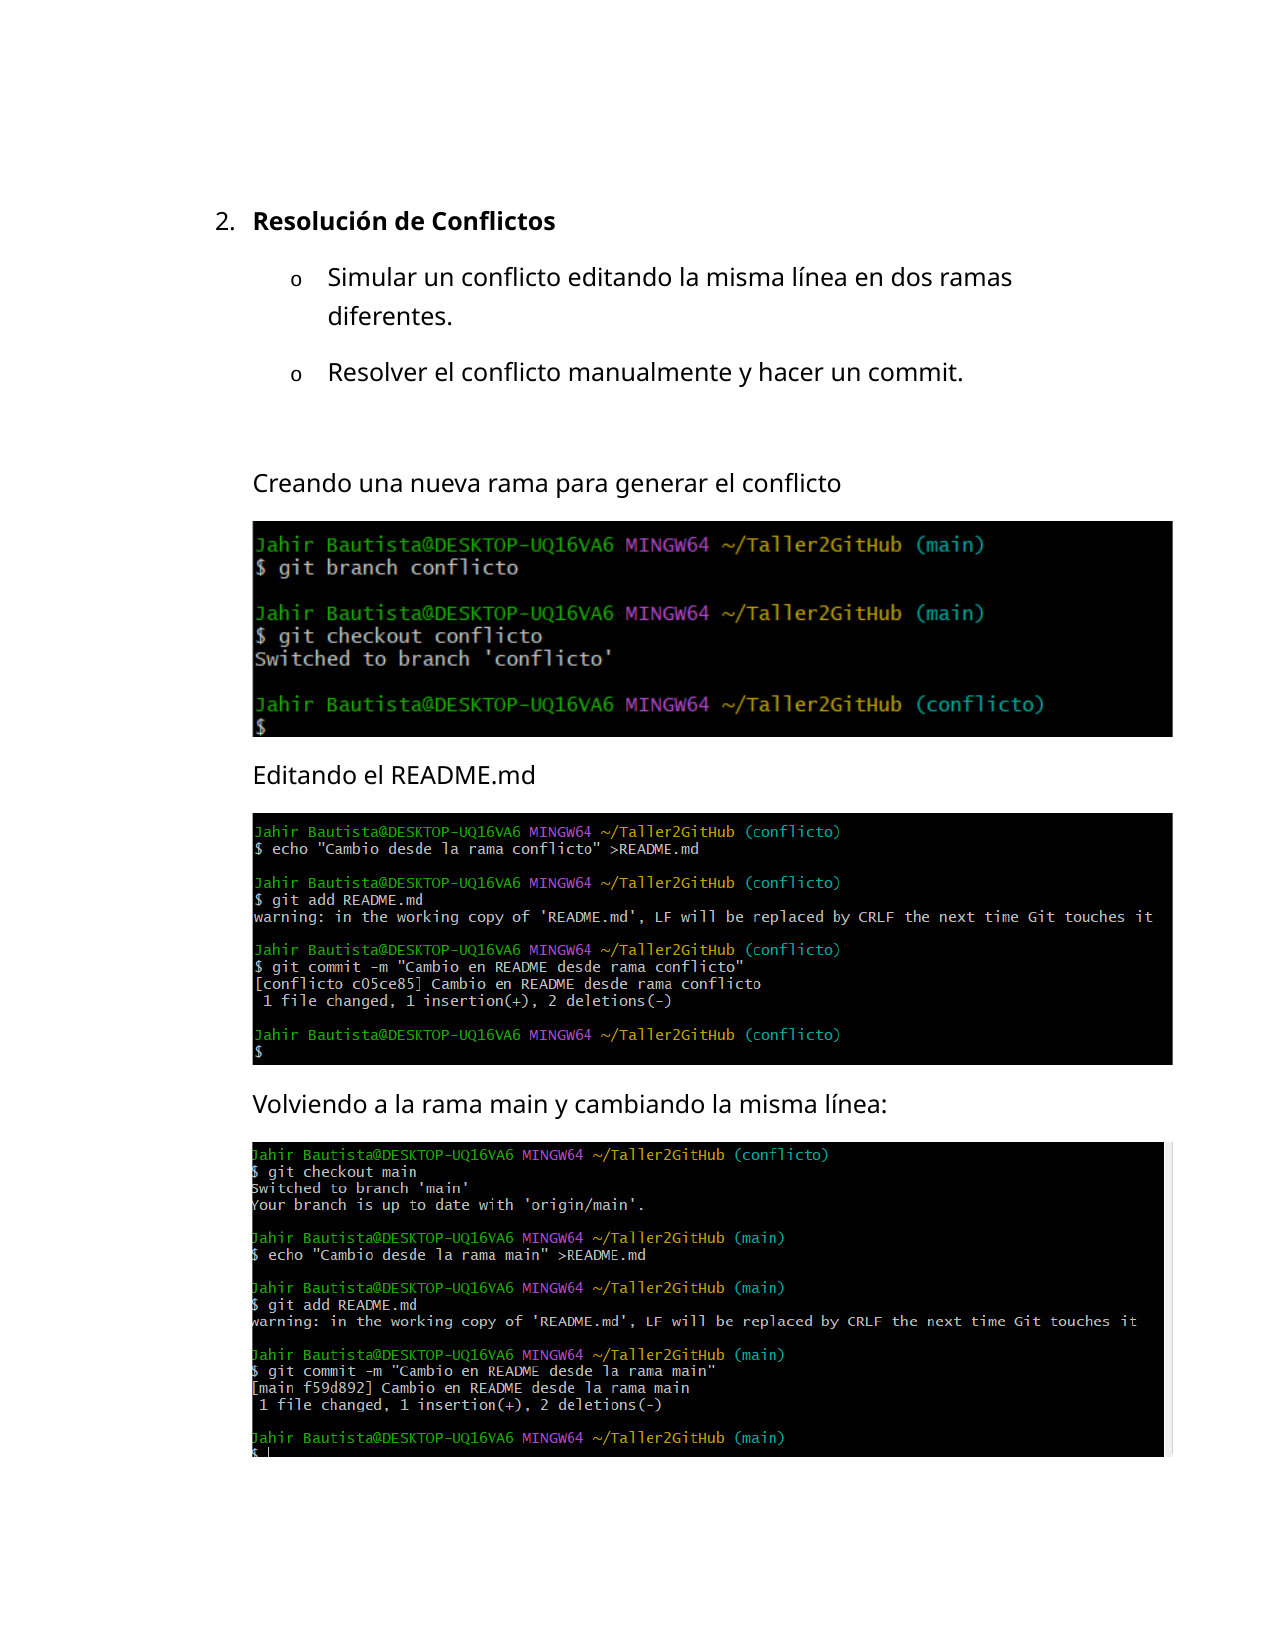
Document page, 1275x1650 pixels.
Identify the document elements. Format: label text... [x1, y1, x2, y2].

picture [252, 813, 1173, 1065]
list Resolver el conflicto manualmente y hacer un commit. [290, 354, 1098, 388]
list Resolución de Conflictos [215, 203, 1098, 237]
picture [252, 1142, 1173, 1457]
list Simular un conflicto editando la misma línea en dos ramas diferentes. [290, 259, 1098, 332]
text Editando el README.md [252, 758, 1098, 792]
text Creando una nueva rama para generar el conflicto [252, 466, 1098, 500]
picture [252, 521, 1173, 737]
text Volviendo a la rama main y cambiando la misma línea: [252, 1086, 1098, 1121]
